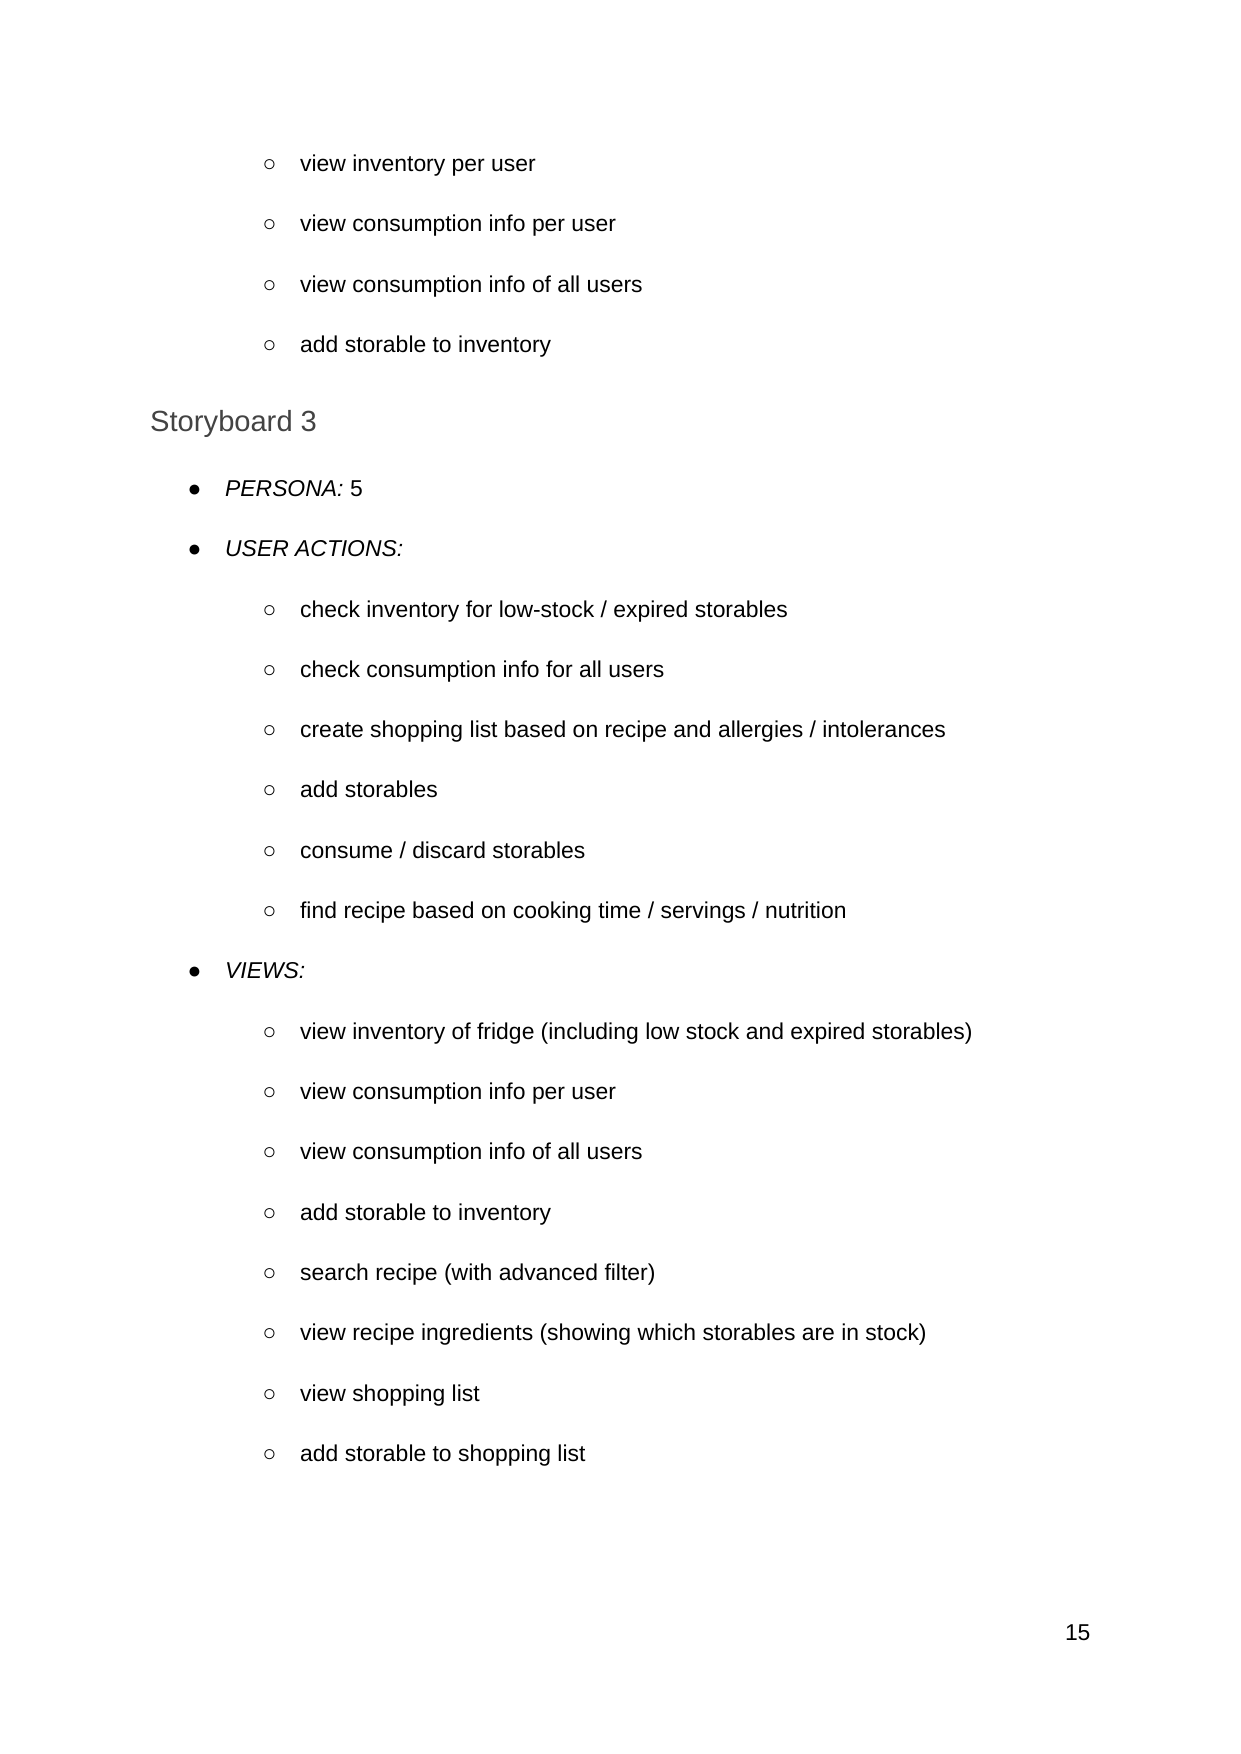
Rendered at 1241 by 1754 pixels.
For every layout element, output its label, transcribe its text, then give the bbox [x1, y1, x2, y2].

list add storable to inventory [262, 1199, 1090, 1225]
list view consumption info of all users [262, 271, 1090, 297]
list add storable to inventory [262, 331, 1090, 357]
list create shopping list based on recipe and allergies / intolerances [262, 716, 1090, 742]
list VIEWS: [187, 957, 1090, 984]
list view inventory per user [262, 150, 1090, 176]
list view inventory of fridge (including low stock and expired storables) [262, 1018, 1090, 1044]
list consume / discard storables [262, 837, 1090, 863]
list view recipe ingredients (showing which storables are in stock) [262, 1319, 1090, 1346]
list view consumption info of all users [262, 1138, 1090, 1165]
list USER ACTIONS: [187, 535, 1090, 562]
list PERSONA: 5 [187, 475, 1090, 501]
list find recipe based on cooking time / servings / nutrition [262, 897, 1090, 923]
list view consumption info per user [262, 210, 1090, 237]
list add storable to shopping list [262, 1440, 1090, 1466]
list view consumption info per user [262, 1078, 1090, 1104]
list search recipe (with advanced filter) [262, 1259, 1090, 1285]
list check inventory for low-stock / expired storables [262, 596, 1090, 622]
list view shopping list [262, 1379, 1090, 1406]
list check consumption info for all users [262, 656, 1090, 682]
list add storables [262, 776, 1090, 803]
subtitle Storyboard 3 [150, 404, 1090, 437]
